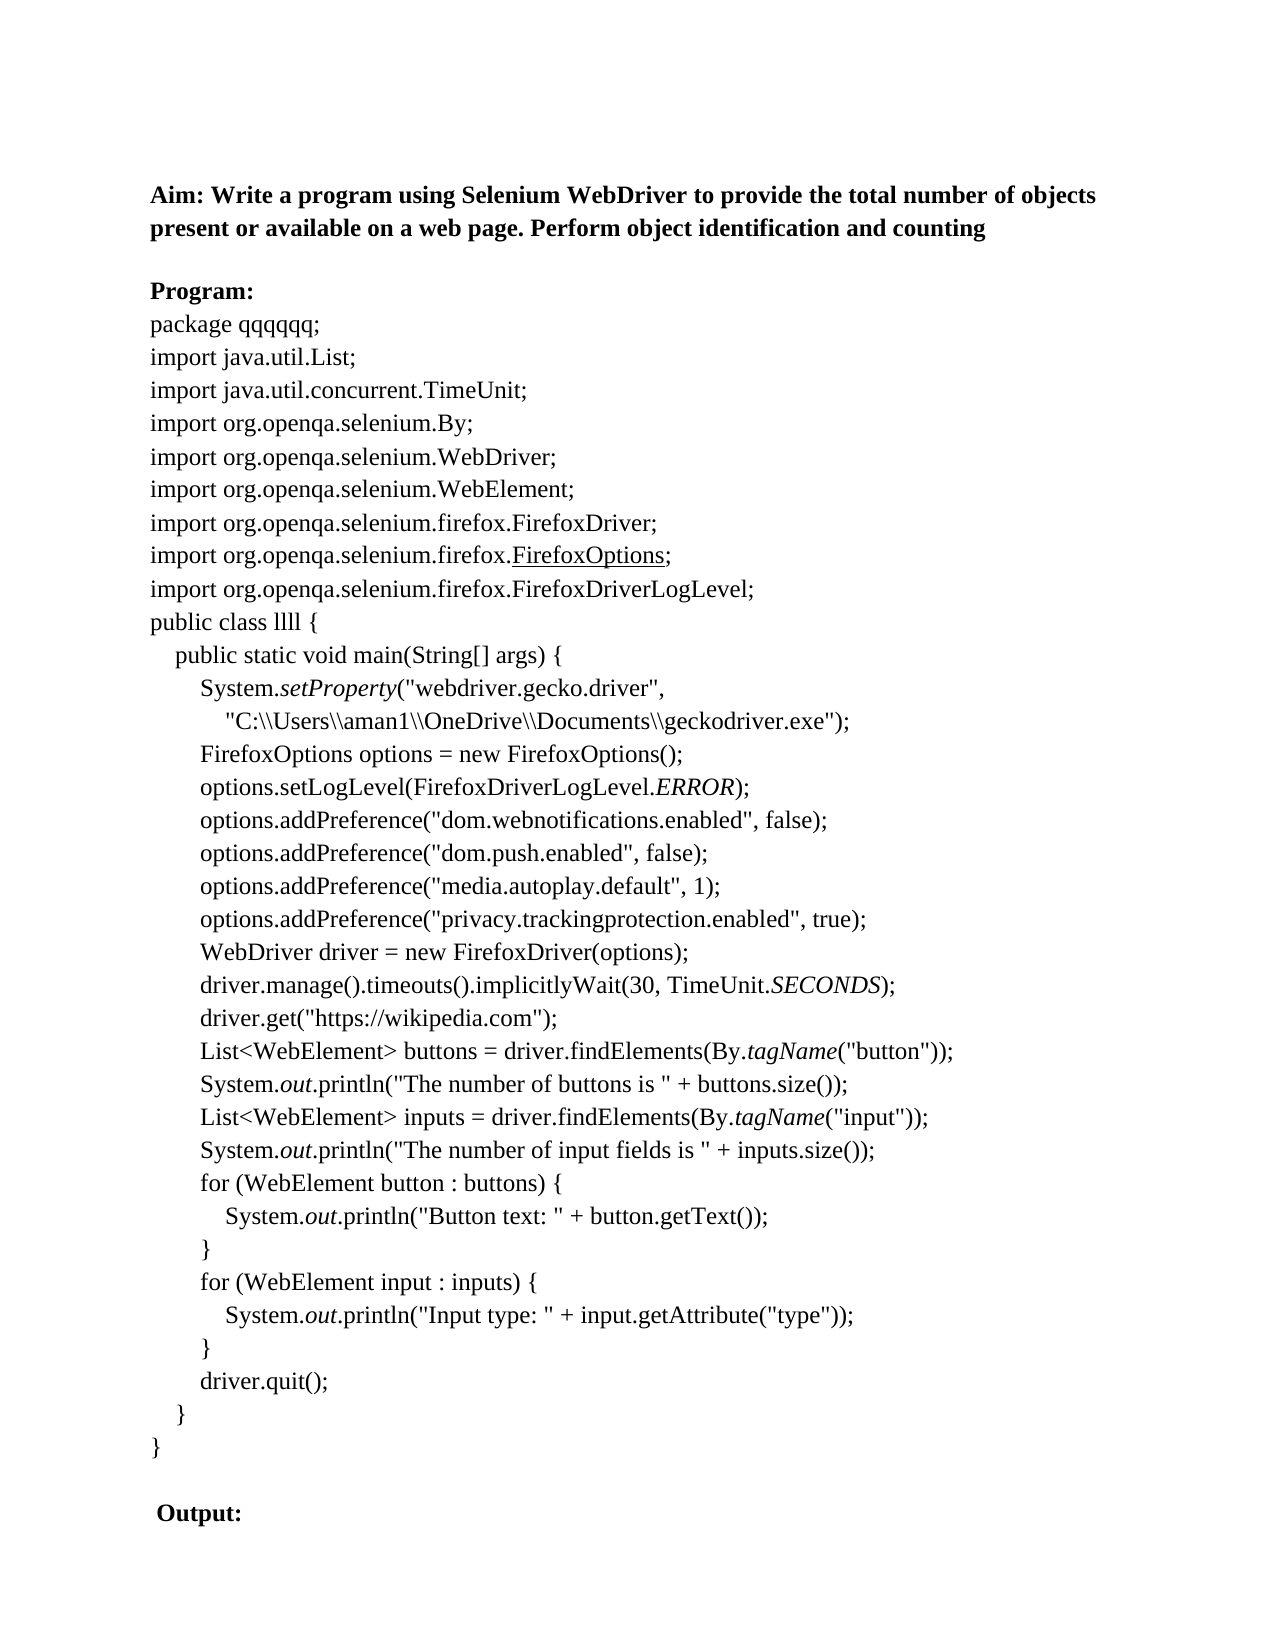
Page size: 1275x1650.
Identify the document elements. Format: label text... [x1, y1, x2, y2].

text import java.util.List; [150, 342, 1125, 371]
text package qqqqqq; [150, 309, 1125, 338]
text System.out.println("Input type: " + input.getAttribute("type")); [150, 1300, 1125, 1329]
text import org.openqa.selenium.firefox.FirefoxDriverLogLevel; [150, 574, 1125, 602]
text driver.get("https://wikipedia.com"); [150, 1003, 1125, 1032]
text System.out.println("Button text: " + button.getText()); [150, 1201, 1125, 1230]
text options.addPreference("media.autoplay.default", 1); [150, 871, 1125, 899]
text import org.openqa.selenium.WebElement; [150, 474, 1125, 503]
text for (WebElement input : inputs) { [150, 1267, 1125, 1296]
text System.setProperty("webdriver.gecko.driver", [150, 673, 1125, 701]
text } [150, 1333, 1125, 1362]
text options.setLogLevel(FirefoxDriverLogLevel.ERROR); [150, 772, 1125, 801]
text driver.quit(); [150, 1366, 1125, 1395]
text import org.openqa.selenium.firefox.FirefoxOptions; [150, 541, 1125, 569]
text } [150, 1234, 1125, 1263]
text options.addPreference("dom.push.enabled", false); [150, 838, 1125, 867]
text FirefoxOptions options = new FirefoxOptions(); [150, 739, 1125, 767]
text Output: [150, 1498, 1125, 1527]
text System.out.println("The number of input fields is " + inputs.size()); [150, 1135, 1125, 1164]
text driver.manage().timeouts().implicitlyWait(30, TimeUnit.SECONDS); [150, 970, 1125, 999]
text public static void main(String[] args) { [150, 640, 1125, 668]
text System.out.println("The number of buttons is " + buttons.size()); [150, 1069, 1125, 1098]
text options.addPreference("privacy.trackingprotection.enabled", true); [150, 904, 1125, 933]
text import org.openqa.selenium.WebDriver; [150, 442, 1125, 470]
text List<WebElement> inputs = driver.findElements(By.tagName("input")); [150, 1102, 1125, 1131]
text import org.openqa.selenium.By; [150, 408, 1125, 437]
text Aim: Write a program using Selenium WebDriver to provide the total number of objects present or available on a web page. Perform object identification and counting [150, 180, 1125, 242]
text public class llll { [150, 607, 1125, 635]
text for (WebElement button : buttons) { [150, 1168, 1125, 1197]
text } [150, 1432, 1125, 1461]
text WebDriver driver = new FirefoxDriver(options); [150, 937, 1125, 966]
text "C:\\Users\\aman1\\OneDrive\\Documents\\geckodriver.exe"); [150, 706, 1125, 734]
text List<WebElement> buttons = driver.findElements(By.tagName("button")); [150, 1036, 1125, 1065]
text import java.util.concurrent.TimeUnit; [150, 376, 1125, 404]
text import org.openqa.selenium.firefox.FirefoxDriver; [150, 508, 1125, 536]
text options.addPreference("dom.webnotifications.enabled", false); [150, 805, 1125, 833]
text } [150, 1399, 1125, 1428]
text Program: [150, 276, 1125, 305]
